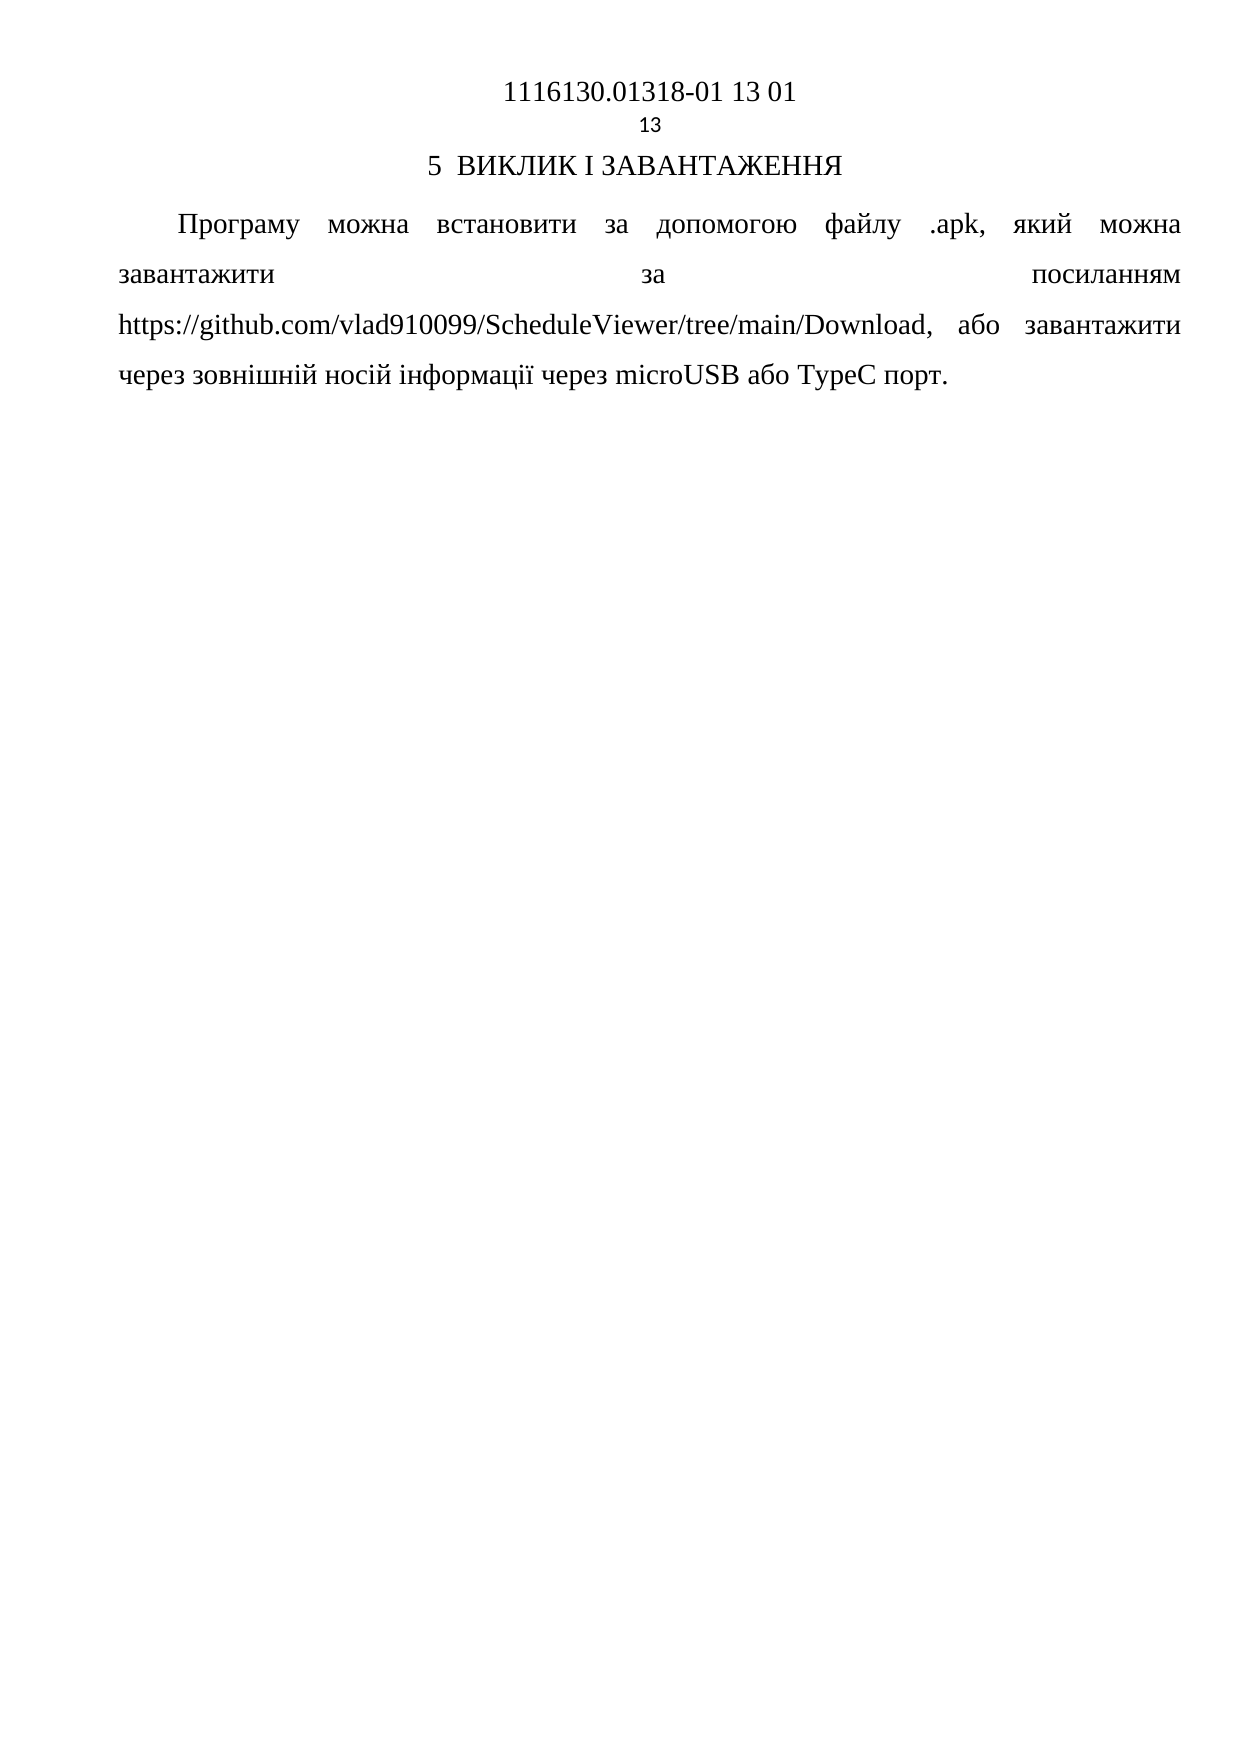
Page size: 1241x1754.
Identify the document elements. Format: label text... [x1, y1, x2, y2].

list ВИКЛИК І ЗАВАНТАЖЕННЯ [88, 148, 1181, 181]
text Програму можна встановити за допомогою файлу .apk, який можна завантажити за посиланням https://github.com/vlad910099/ScheduleViewer/tree/main/Download, або завантажити через зовнішній носій інформації через microUSB або TypeC порт. [118, 206, 1181, 391]
